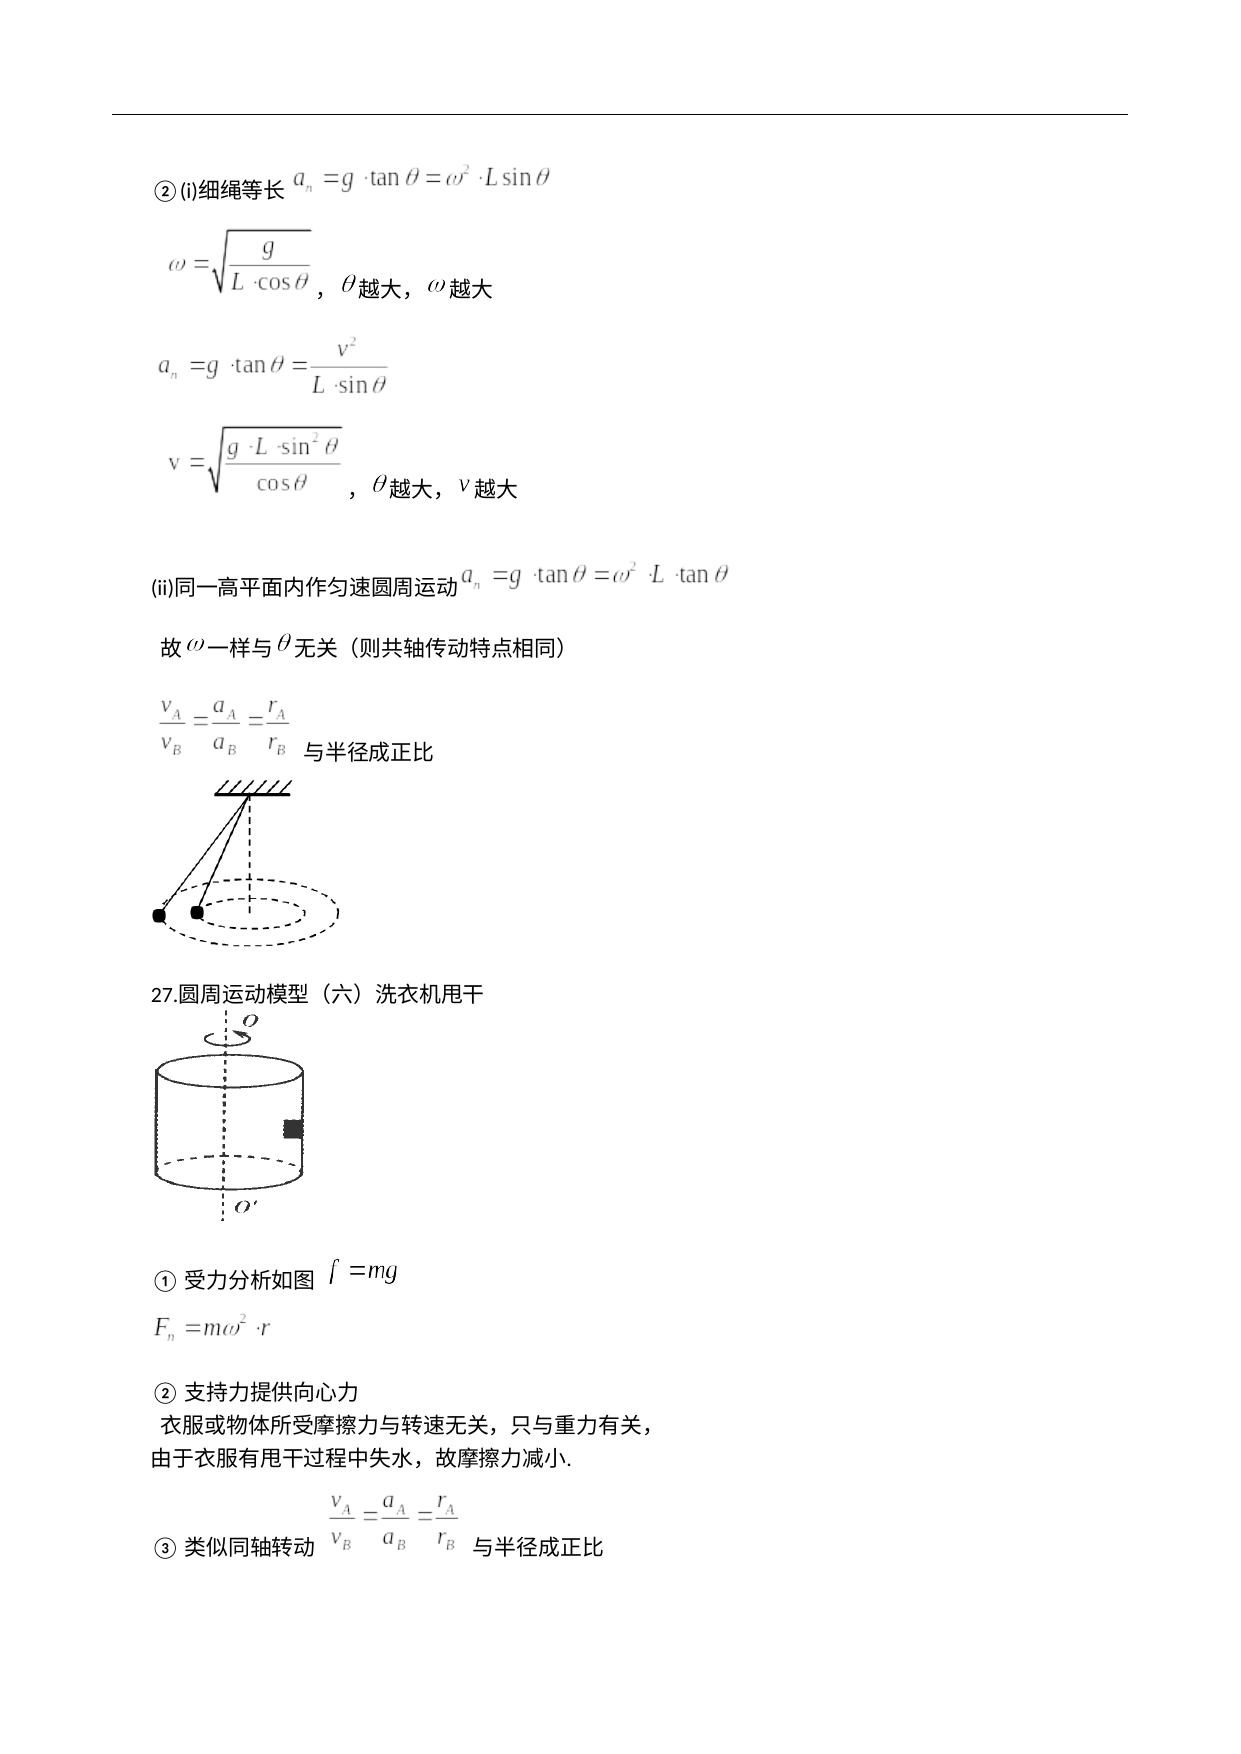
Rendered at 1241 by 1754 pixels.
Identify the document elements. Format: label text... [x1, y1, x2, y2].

text ③类似同轴转动 与半径成正比 [112, 1473, 1128, 1573]
text 故一样与无关（则共轴传动特点相同） [112, 612, 1128, 678]
text ，越大，越大 [112, 214, 1128, 314]
text (ii)同一高平面内作匀速圆周运动 [112, 546, 1128, 612]
text 27.圆周运动模型（六）洗衣机甩干 [112, 976, 1128, 1009]
text ②支持力提供向心力 [112, 1374, 1128, 1407]
text ①受力分析如图 [112, 1241, 1128, 1308]
text ，越大，越大 [112, 413, 1128, 513]
picture [150, 777, 340, 947]
text 由于衣服有甩干过程中失水，故摩擦力减小. [112, 1440, 1128, 1473]
text 衣服或物体所受摩擦力与转速无关，只与重力有关， [112, 1407, 1128, 1440]
text 与半径成正比 [112, 678, 1128, 778]
text ②(i)细绳等长 [112, 148, 1128, 214]
